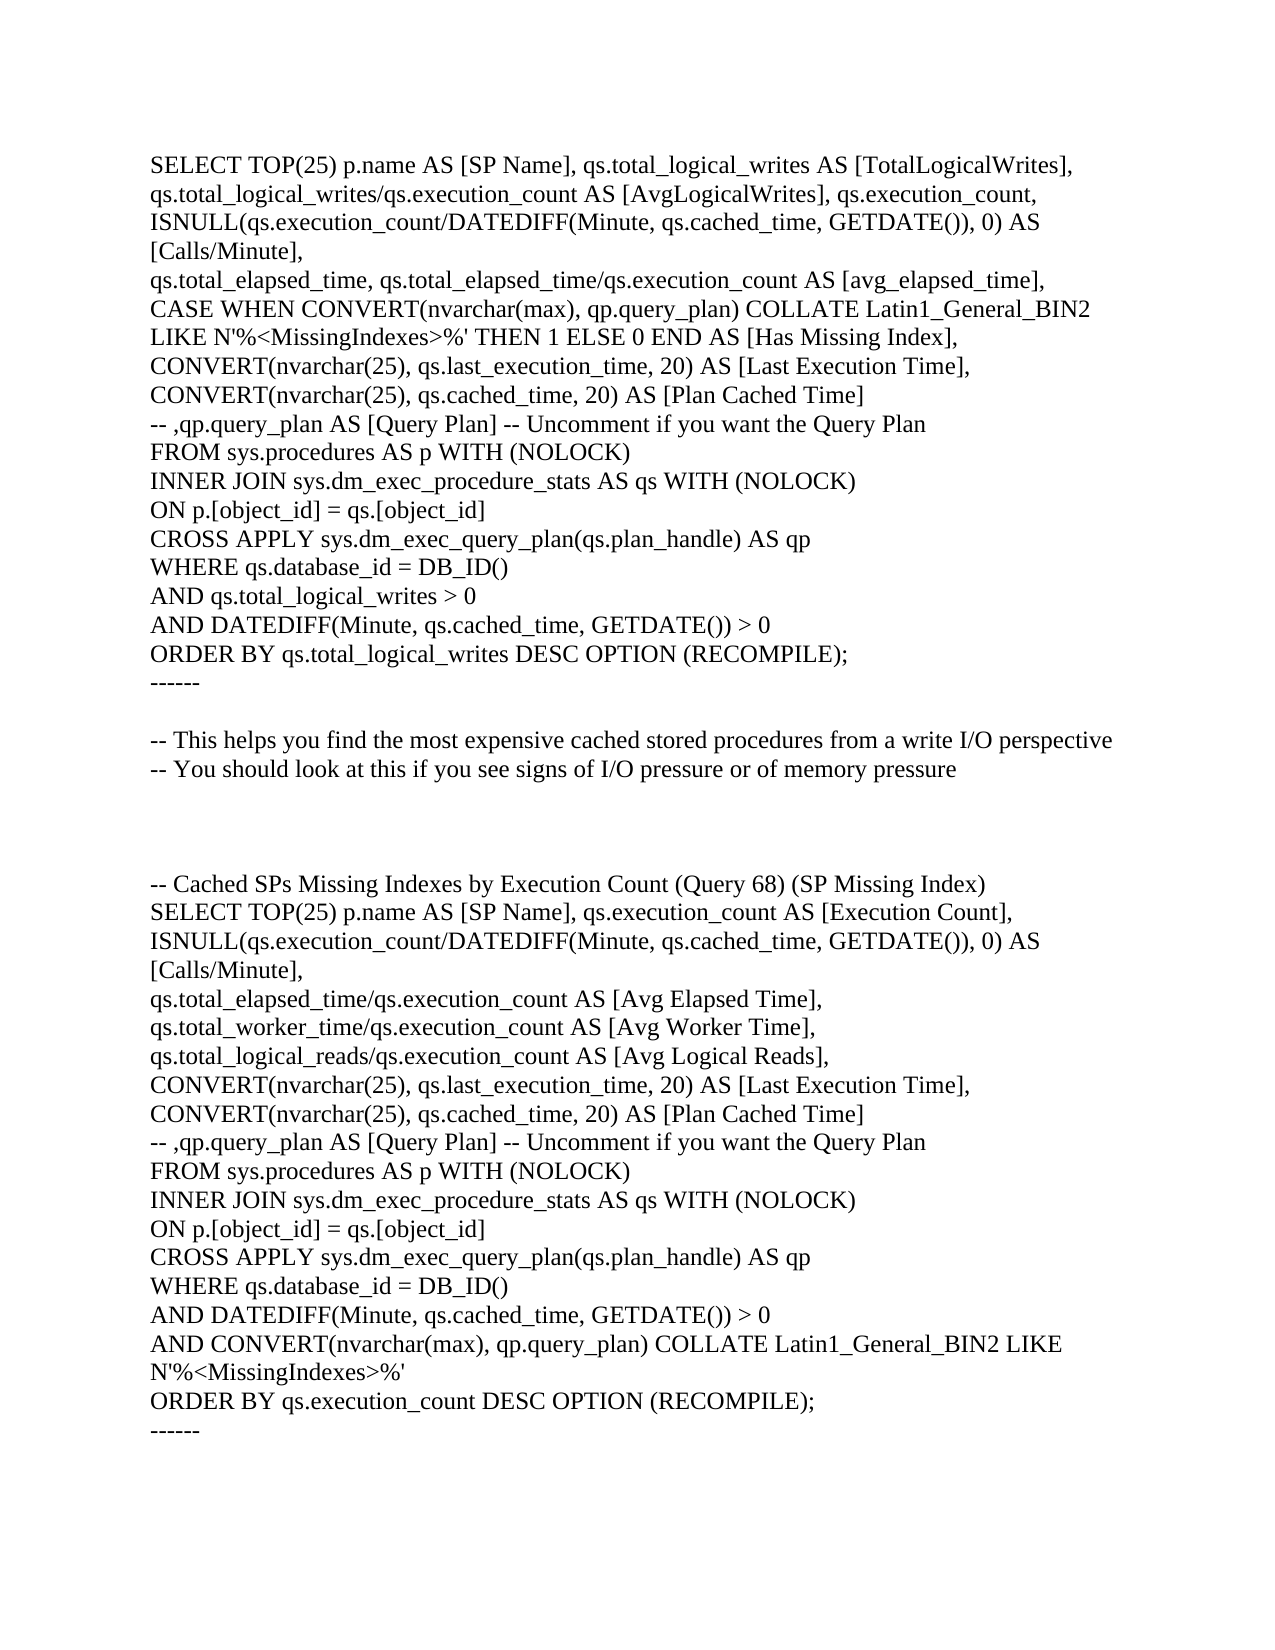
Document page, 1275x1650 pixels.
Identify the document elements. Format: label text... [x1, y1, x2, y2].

text CONVERT(nvarchar(25), qs.cached_time, 20) AS [Plan Cached Time] [150, 380, 1125, 409]
text ISNULL(qs.execution_count/DATEDIFF(Minute, qs.cached_time, GETDATE()), 0) AS [Calls/Minute], [150, 926, 1125, 984]
text ON p.[object_id] = qs.[object_id] [150, 495, 1125, 524]
text CASE WHEN CONVERT(nvarchar(max), qp.query_plan) COLLATE Latin1_General_BIN2 LIKE N'%<MissingIndexes>%' THEN 1 ELSE 0 END AS [Has Missing Index], [150, 294, 1125, 351]
text ORDER BY qs.total_logical_writes DESC OPTION (RECOMPILE); [150, 639, 1125, 667]
text -- You should look at this if you see signs of I/O pressure or of memory pressure [150, 754, 1125, 782]
text -- ,qp.query_plan AS [Query Plan] -- Uncomment if you want the Query Plan [150, 409, 1125, 437]
text qs.total_logical_reads/qs.execution_count AS [Avg Logical Reads], [150, 1041, 1125, 1070]
text CROSS APPLY sys.dm_exec_query_plan(qs.plan_handle) AS qp [150, 524, 1125, 552]
text ISNULL(qs.execution_count/DATEDIFF(Minute, qs.cached_time, GETDATE()), 0) AS [Calls/Minute], [150, 207, 1125, 265]
text -- This helps you find the most expensive cached stored procedures from a write I/O perspective [150, 725, 1125, 754]
text SELECT TOP(25) p.name AS [SP Name], qs.execution_count AS [Execution Count], [150, 897, 1125, 926]
text AND CONVERT(nvarchar(max), qp.query_plan) COLLATE Latin1_General_BIN2 LIKE N'%<MissingIndexes>%' [150, 1329, 1125, 1386]
text -- Cached SPs Missing Indexes by Execution Count (Query 68) (SP Missing Index) [150, 869, 1125, 897]
text ------ [150, 667, 1125, 696]
text CROSS APPLY sys.dm_exec_query_plan(qs.plan_handle) AS qp [150, 1242, 1125, 1271]
text qs.total_elapsed_time/qs.execution_count AS [Avg Elapsed Time], [150, 984, 1125, 1012]
text AND DATEDIFF(Minute, qs.cached_time, GETDATE()) > 0 [150, 1300, 1125, 1329]
text FROM sys.procedures AS p WITH (NOLOCK) [150, 1156, 1125, 1185]
text ------ [150, 1415, 1125, 1444]
text WHERE qs.database_id = DB_ID() [150, 1271, 1125, 1300]
text WHERE qs.database_id = DB_ID() [150, 552, 1125, 581]
text qs.total_logical_writes/qs.execution_count AS [AvgLogicalWrites], qs.execution_count, [150, 179, 1125, 207]
text CONVERT(nvarchar(25), qs.last_execution_time, 20) AS [Last Execution Time], [150, 351, 1125, 380]
text CONVERT(nvarchar(25), qs.last_execution_time, 20) AS [Last Execution Time], [150, 1070, 1125, 1099]
text CONVERT(nvarchar(25), qs.cached_time, 20) AS [Plan Cached Time] [150, 1099, 1125, 1127]
text FROM sys.procedures AS p WITH (NOLOCK) [150, 437, 1125, 466]
text ORDER BY qs.execution_count DESC OPTION (RECOMPILE); [150, 1386, 1125, 1415]
text SELECT TOP(25) p.name AS [SP Name], qs.total_logical_writes AS [TotalLogicalWrites], [150, 150, 1125, 179]
text INNER JOIN sys.dm_exec_procedure_stats AS qs WITH (NOLOCK) [150, 466, 1125, 495]
text qs.total_worker_time/qs.execution_count AS [Avg Worker Time], [150, 1012, 1125, 1041]
text ON p.[object_id] = qs.[object_id] [150, 1214, 1125, 1242]
text INNER JOIN sys.dm_exec_procedure_stats AS qs WITH (NOLOCK) [150, 1185, 1125, 1214]
text -- ,qp.query_plan AS [Query Plan] -- Uncomment if you want the Query Plan [150, 1127, 1125, 1156]
text qs.total_elapsed_time, qs.total_elapsed_time/qs.execution_count AS [avg_elapsed_time], [150, 265, 1125, 294]
text AND DATEDIFF(Minute, qs.cached_time, GETDATE()) > 0 [150, 610, 1125, 639]
text AND qs.total_logical_writes > 0 [150, 581, 1125, 610]
